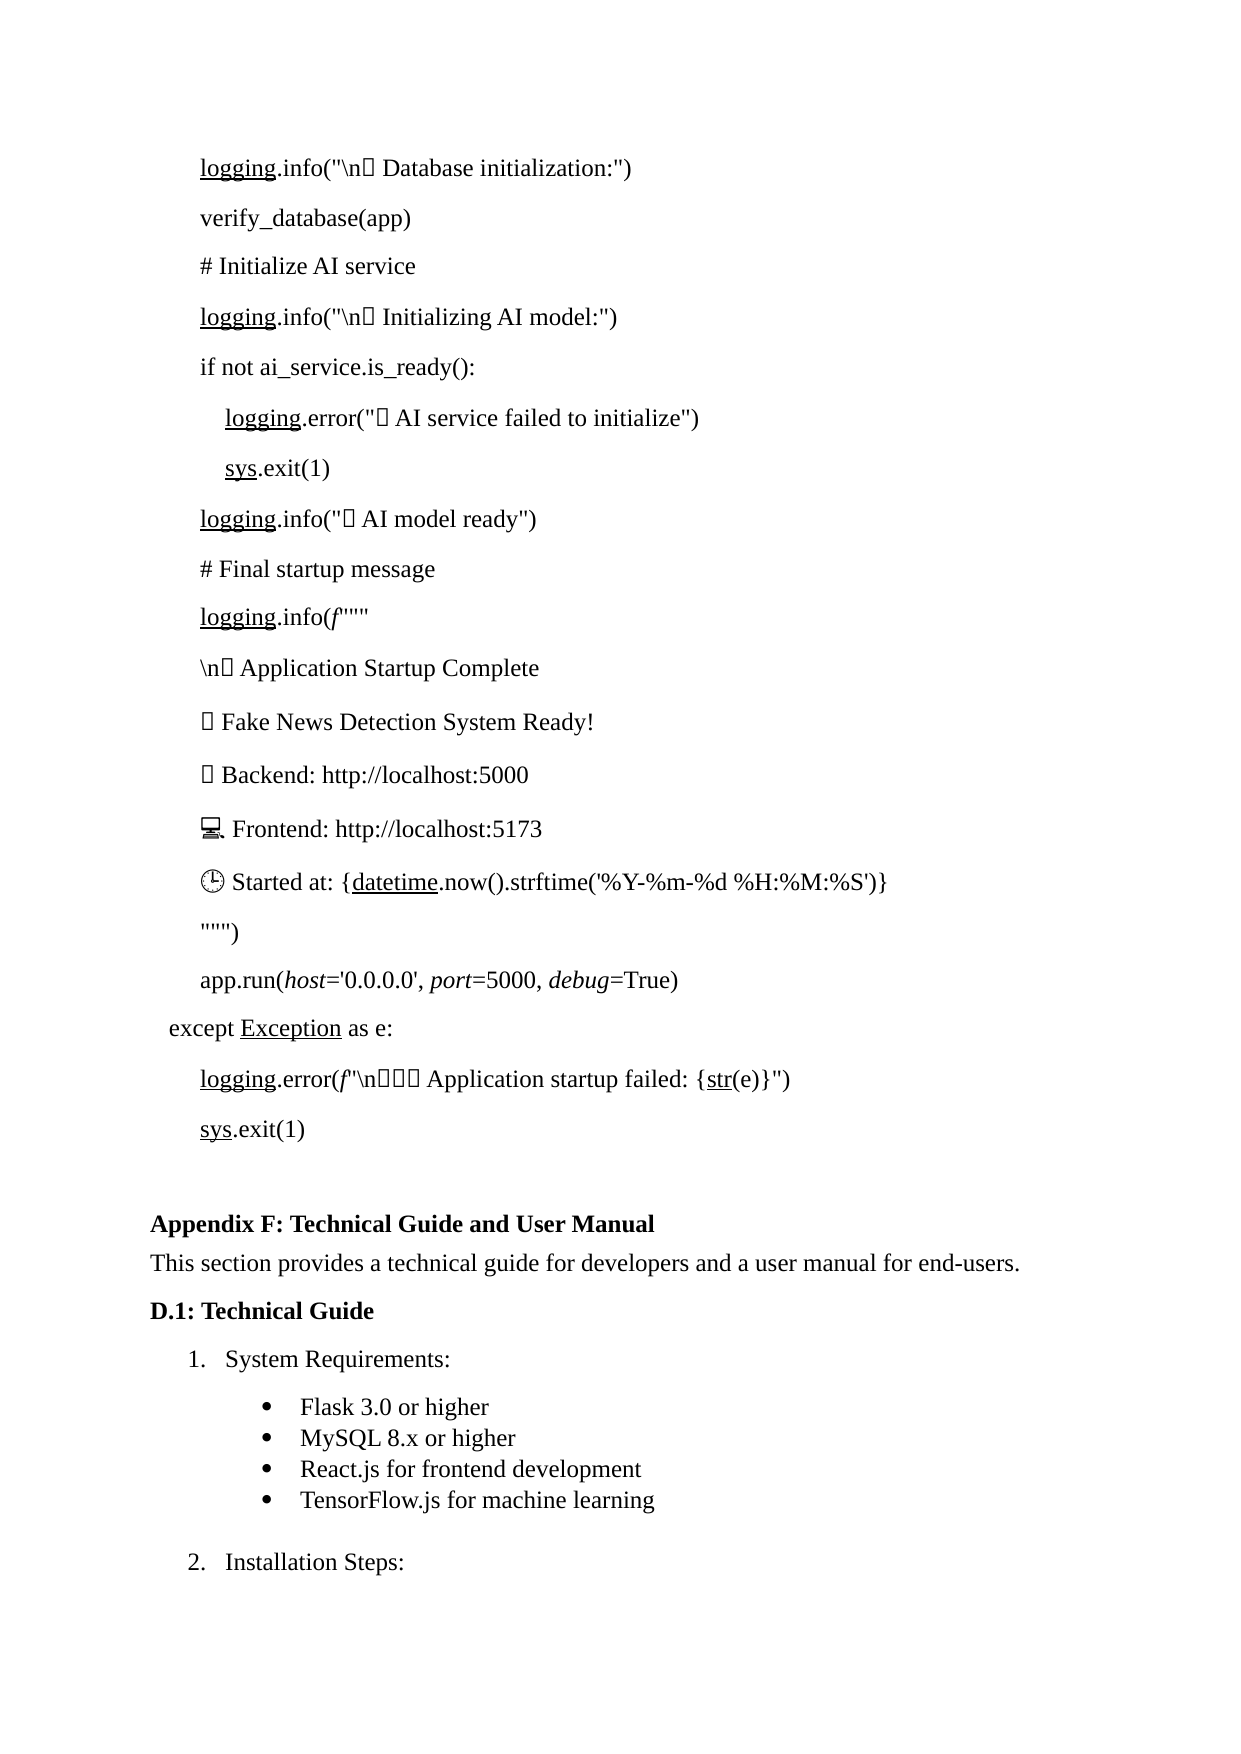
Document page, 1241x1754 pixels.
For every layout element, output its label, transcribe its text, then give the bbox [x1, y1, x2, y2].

list TensorFlow.js for machine learning [262, 1485, 1090, 1513]
text if not ai_service.is_ready(): [150, 352, 1090, 381]
text logging.error("❌ AI service failed to initialize") [150, 400, 1090, 434]
text sys.exit(1) [150, 453, 1090, 482]
text verify_database(app) [150, 203, 1090, 232]
text app.run(host='0.0.0.0', port=5000, debug=True) [150, 965, 1090, 994]
text """) [150, 917, 1090, 946]
text 🕒 Started at: {datetime.now().strftime('%Y-%m-%d %H:%M:%S')} [150, 864, 1090, 898]
text logging.info(f""" [150, 602, 1090, 631]
subtitle Appendix F: Technical Guide and User Manual [150, 1209, 1090, 1238]
text logging.info("✅ AI model ready") [150, 501, 1090, 535]
list React.js for frontend development [262, 1454, 1090, 1482]
list Flask 3.0 or higher [262, 1392, 1090, 1420]
list MySQL 8.x or higher [262, 1423, 1090, 1451]
text 🌐 Backend: http://localhost:5000 [150, 757, 1090, 791]
text 🚀 Fake News Detection System Ready! [150, 703, 1090, 737]
text logging.info("\n🧠 Initializing AI model:") [150, 299, 1090, 333]
list Installation Steps: [187, 1547, 1090, 1576]
list System Requirements: [187, 1344, 1090, 1373]
text sys.exit(1) [150, 1114, 1090, 1142]
text 💻 Frontend: http://localhost:5173 [150, 810, 1090, 844]
text D.1: Technical Guide [150, 1296, 1090, 1325]
text This section provides a technical guide for developers and a user manual for end-users. [150, 1248, 1090, 1277]
text # Initialize AI service [150, 251, 1090, 280]
text except Exception as e: [150, 1013, 1090, 1041]
text logging.info("\n💾 Database initialization:") [150, 150, 1090, 184]
text logging.error(f"\n❌❌❌ Application startup failed: {str(e)}") [150, 1060, 1090, 1094]
text # Final startup message [150, 554, 1090, 583]
text \n🎉 Application Startup Complete [150, 650, 1090, 684]
